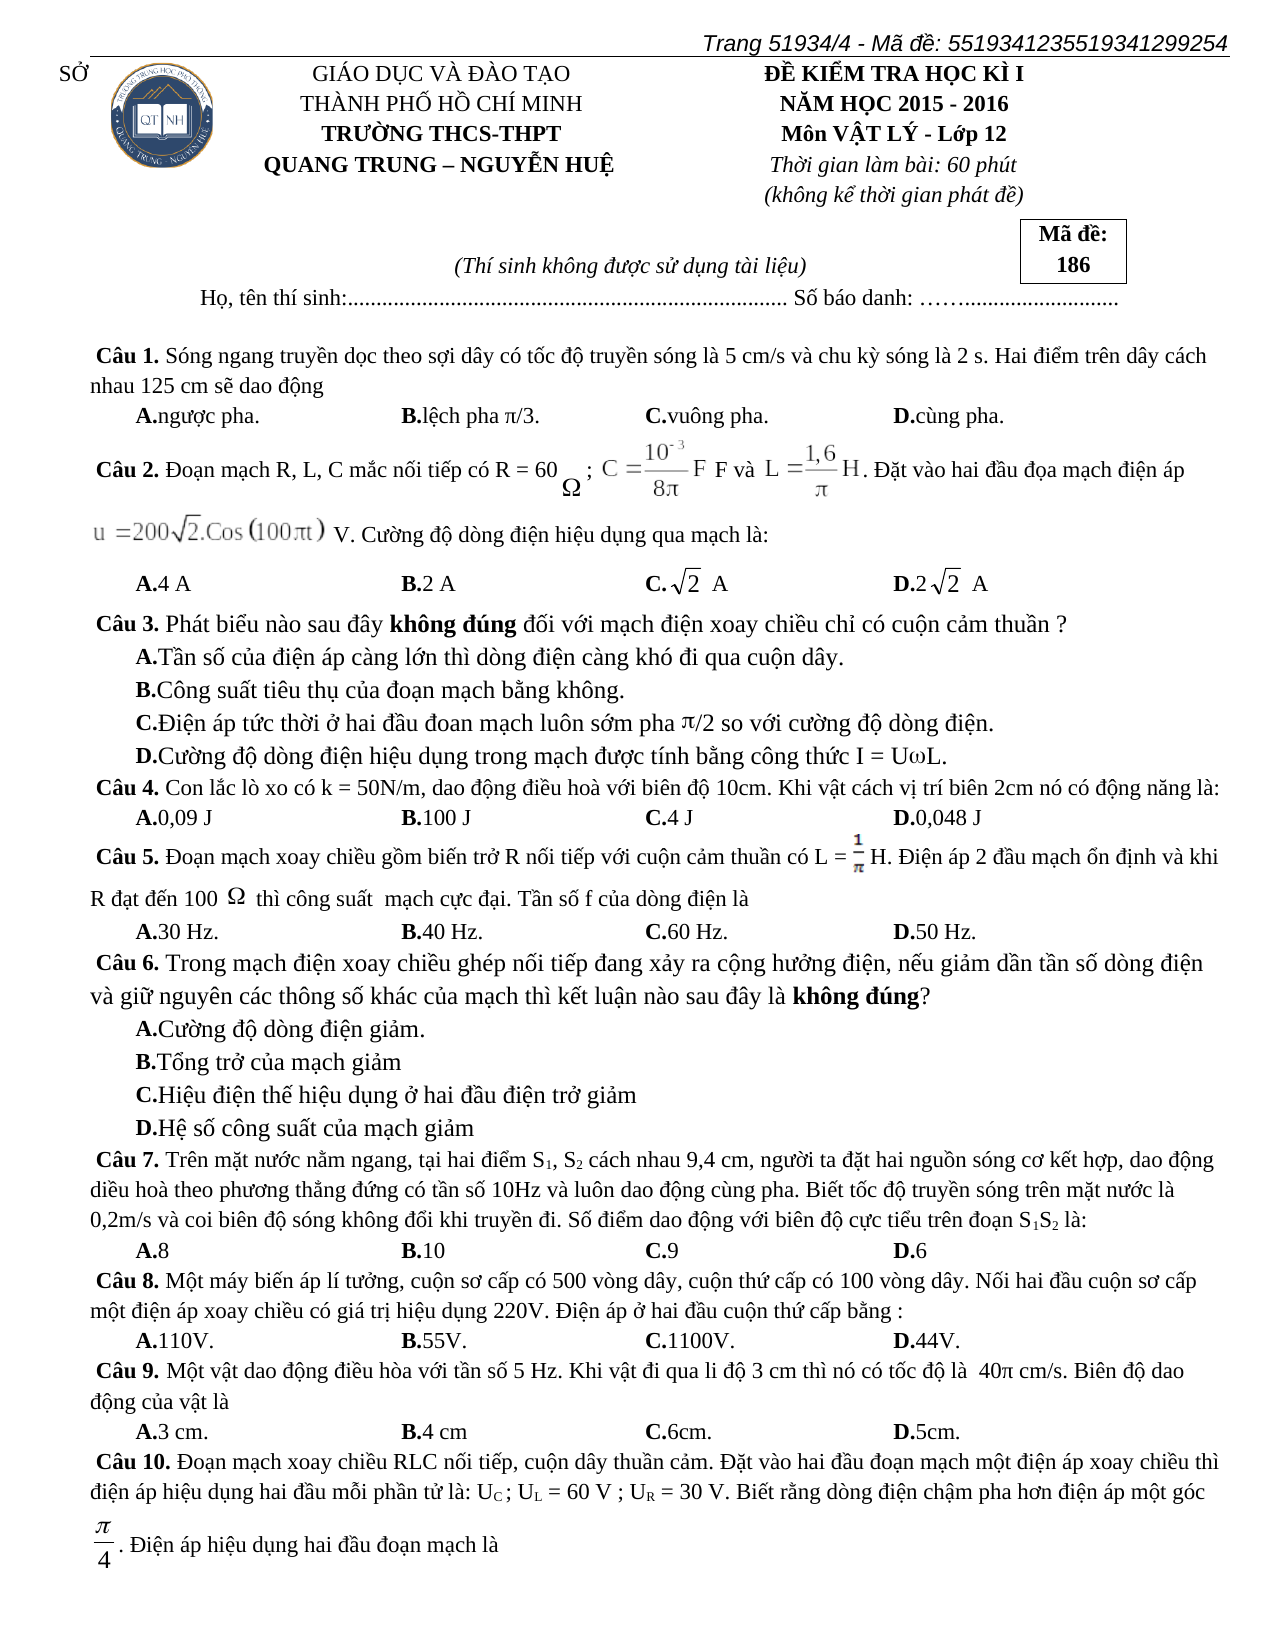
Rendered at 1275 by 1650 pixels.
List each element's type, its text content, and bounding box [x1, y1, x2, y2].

text Câu 10. Đoạn mạch xoay chiều RLC nối tiếp, cuộn dây thuần cảm. Đặt vào hai đầu đoạn mạch một điện áp xoay chiều thì điện áp hiệu dụng hai đầu mỗi phần tử là: UC ; UL = 60 V ; UR = 30 V. Biết rằng dòng điện chậm pha hơn điện áp một góc . Điện áp hiệu dụng hai đầu đoạn mạch là [90, 1448, 1230, 1579]
text A.30 Hz. B.40 Hz. C.60 Hz. D.50 Hz. [90, 918, 1230, 944]
text A.3 cm. B.4 cm C.6cm. D.5cm. [90, 1418, 1230, 1444]
text Câu 5. Đoạn mạch xoay chiều gồm biến trở R nối tiếp với cuộn cảm thuần có L = H. Điện áp 2 đầu mạch ổn định và khi R đạt đến 100 thì công suất mạch cực đại. Tần số f của dòng điện là [90, 834, 1230, 914]
text C.Điện áp tức thời ở hai đầu đoan mạch luôn sớm pha /2 so với cường độ dòng điện. [90, 708, 1230, 737]
text Câu 9. Một vật dao động điều hòa với tần số 5 Hz. Khi vật đi qua li độ 3 cm thì nó có tốc độ là 40π cm/s. Biên độ dao động của vật là [90, 1357, 1230, 1414]
text Câu 3. Phát biểu nào sau đây không đúng đối với mạch điện xoay chiều chỉ có cuộn cảm thuần ? [90, 609, 1230, 638]
text Câu 7. Trên mặt nước nằm ngang, tại hai điểm S1, S2 cách nhau 9,4 cm, người ta đặt hai nguồn sóng cơ kết hợp, dao động diều hoà theo phương thẳng đứng có tần số 10Hz và luôn dao động cùng pha. Biết tốc độ truyền sóng trên mặt nước là 0,2m/s và coi biên độ sóng không đổi khi truyền đi. Số điểm dao động với biên độ cực tiểu trên đoạn S1S2 là: [90, 1146, 1230, 1233]
text A.0,09 J B.100 J C.4 J D.0,048 J [90, 804, 1230, 831]
text D.Cường độ dòng điện hiệu dụng trong mạch được tính bằng công thức I = UL. [90, 741, 1230, 770]
text C.Hiệu điện thế hiệu dụng ở hai đầu điện trở giảm [90, 1080, 1230, 1109]
text Câu 8. Một máy biến áp lí tưởng, cuộn sơ cấp có 500 vòng dây, cuộn thứ cấp có 100 vòng dây. Nối hai đầu cuộn sơ cấp một điện áp xoay chiều có giá trị hiệu dụng 220V. Điện áp ở hai đầu cuộn thứ cấp bằng : [90, 1267, 1230, 1323]
text Câu 1. Sóng ngang truyền dọc theo sợi dây có tốc độ truyền sóng là 5 cm/s và chu kỳ sóng là 2 s. Hai điểm trên dây cách nhau 125 cm sẽ dao động [90, 342, 1230, 398]
text A.ngược pha. B.lệch pha π/3. C.vuông pha. D.cùng pha. [90, 402, 1230, 428]
text B.Tổng trở của mạch giảm [90, 1047, 1230, 1076]
text A.Cường độ dòng điện giảm. [90, 1014, 1230, 1043]
text A.Tần số của điện áp càng lớn thì dòng điện càng khó đi qua cuộn dây. [90, 642, 1230, 671]
text A.8 B.10 C.9 D.6 [90, 1237, 1230, 1263]
text Câu 4. Con lắc lò xo có k = 50N/m, dao động điều hoà với biên độ 10cm. Khi vật cách vị trí biên 2cm nó có động năng là: [90, 774, 1230, 800]
text A.4 A B.2 A C. A D.2 A [90, 563, 1230, 604]
table_cell Mã đề: 186 [1021, 220, 1126, 283]
picture [853, 834, 865, 874]
text Câu 6. Trong mạch điện xoay chiều ghép nối tiếp đang xảy ra cộng hưởng điện, nếu giảm dần tần số dòng điện và giữ nguyên các thông số khác của mạch thì kết luận nào sau đây là không đúng? [90, 948, 1230, 1010]
table_header ĐỀ KIỂM TRA HỌC KÌ I NĂM HỌC 2015 - 2016 Môn VẬT LÝ - Lớp 12 Thời gian làm bài: 60 phút (không kể thời gian phát đề) [662, 60, 1126, 219]
text D.Hệ số công suất của mạch giảm [90, 1113, 1230, 1142]
text A.110V. B.55V. C.1100V. D.44V. [90, 1327, 1230, 1354]
text B.Công suất tiêu thụ của đoạn mạch bằng không. [90, 675, 1230, 704]
text Câu 2. Đoạn mạch R, L, C mắc nối tiếp có R = 60; F và . Đặt vào hai đầu đọa mạch điện áp V. Cường độ dòng điện hiệu dụng qua mạch là: [90, 432, 1230, 559]
table_header SỞ GIÁO DỤC VÀ ĐÀO TẠO THÀNH PHỐ HỒ CHÍ MINH TRƯỜNG THCS-THPT QUANG TRUNG – NGUYỄN HUỆ [43, 60, 662, 219]
picture [109, 62, 213, 167]
table_cell (Thí sinh không được sử dụng tài liệu) [43, 219, 1020, 283]
text Họ, tên thí sinh:............................................................................. Số báo danh: ……........................... [90, 284, 1230, 310]
